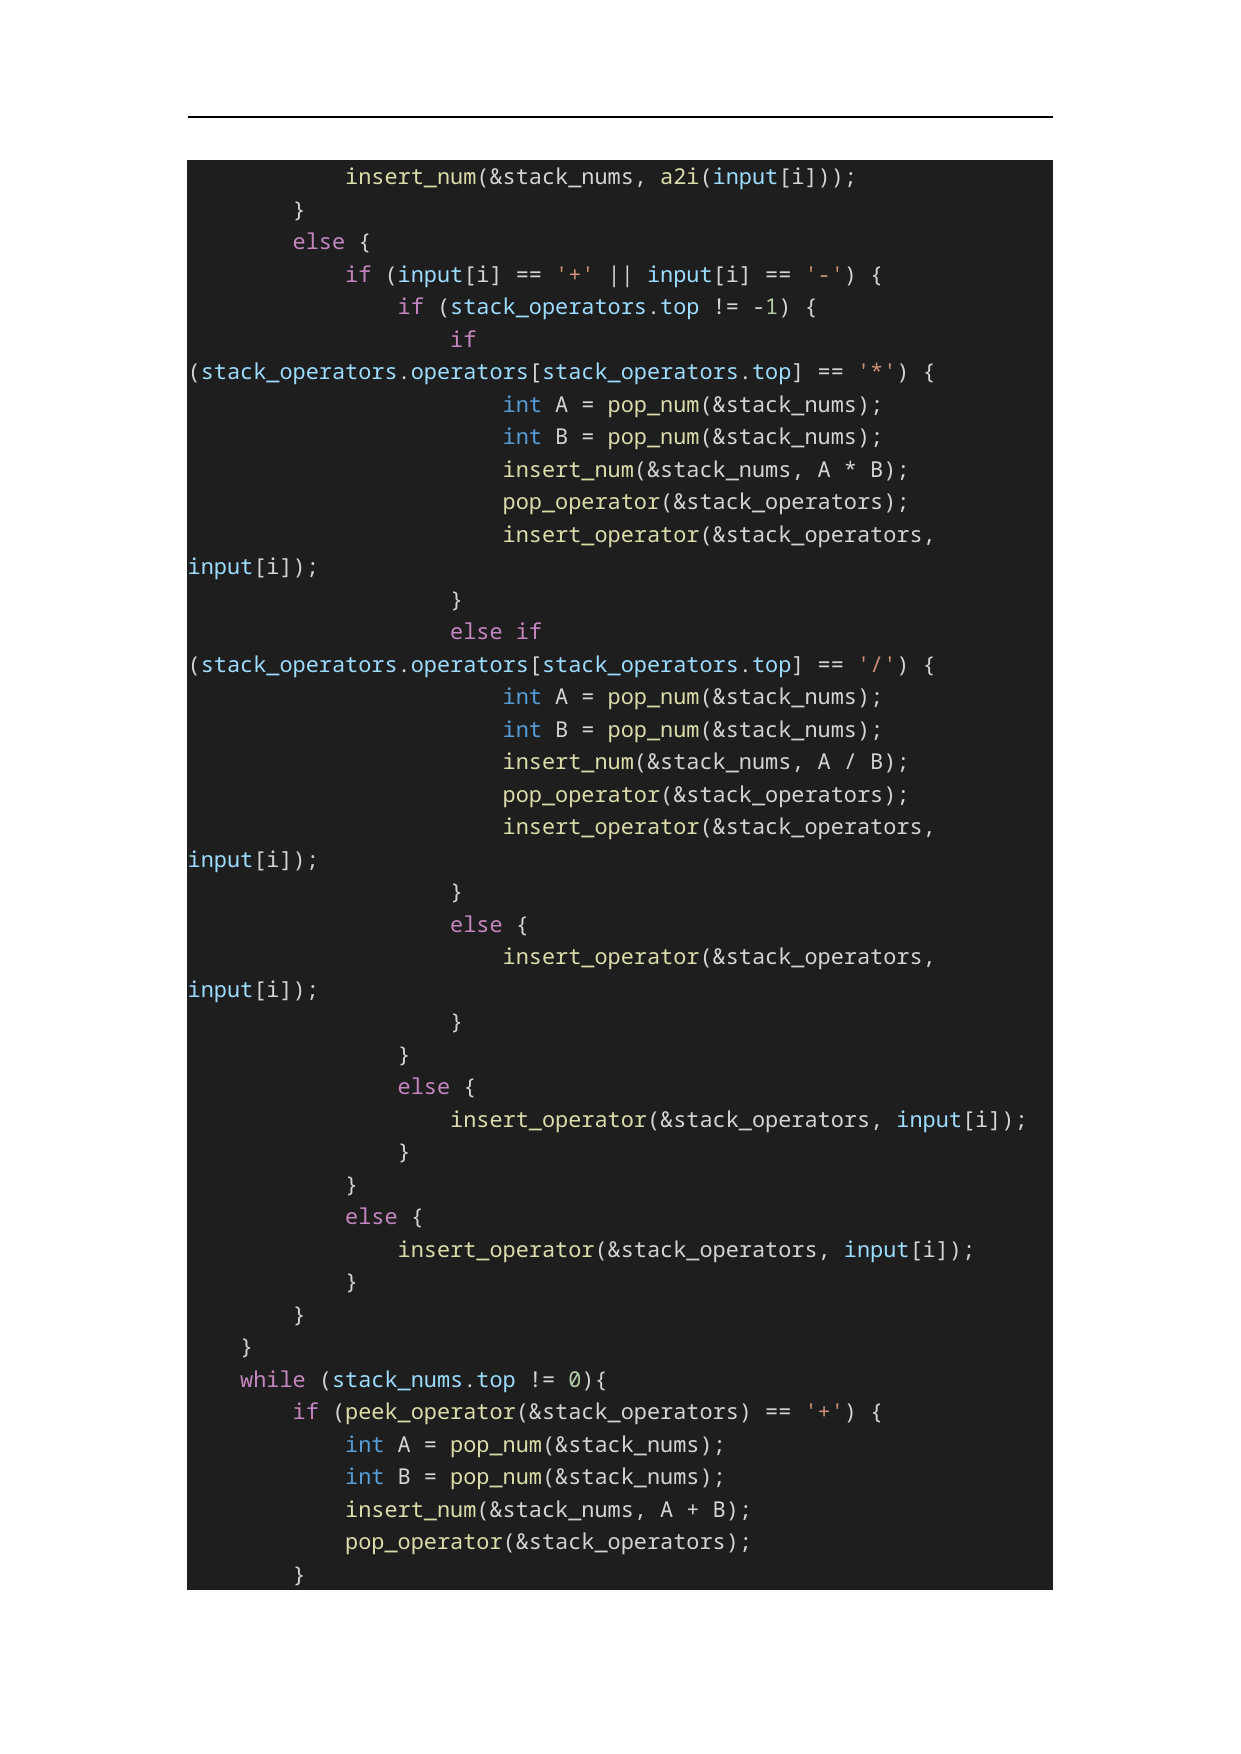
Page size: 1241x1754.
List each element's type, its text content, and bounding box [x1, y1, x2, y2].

text } [187, 582, 1053, 615]
text insert_operator(&stack_operators, input[i]); [187, 810, 1053, 875]
text insert_num(&stack_nums, a2i(input[i])); [187, 160, 1053, 192]
text insert_operator(&stack_operators, input[i]); [187, 1232, 1053, 1265]
text if (stack_operators.operators[stack_operators.top] == '*') { [187, 322, 1053, 387]
text } [187, 875, 1053, 907]
text else if (stack_operators.operators[stack_operators.top] == '/') { [187, 615, 1053, 680]
text insert_num(&stack_nums, A / B); [187, 745, 1053, 777]
text } [187, 1557, 1053, 1590]
text } [187, 192, 1053, 225]
text } [187, 1037, 1053, 1070]
text pop_operator(&stack_operators); [187, 777, 1053, 810]
text int B = pop_num(&stack_nums); [187, 712, 1053, 745]
text insert_operator(&stack_operators, input[i]); [187, 517, 1053, 582]
text if (input[i] == '+' || input[i] == '-') { [187, 257, 1053, 290]
text insert_operator(&stack_operators, input[i]); [187, 1102, 1053, 1135]
text pop_operator(&stack_operators); [187, 1525, 1053, 1557]
text int A = pop_num(&stack_nums); [187, 387, 1053, 420]
text insert_num(&stack_nums, A + B); [187, 1492, 1053, 1525]
text insert_num(&stack_nums, A * B); [187, 452, 1053, 485]
text else { [187, 907, 1053, 940]
text } [187, 1135, 1053, 1167]
text } [187, 1005, 1053, 1037]
text insert_operator(&stack_operators, input[i]); [187, 940, 1053, 1005]
text int A = pop_num(&stack_nums); [187, 680, 1053, 712]
text } [187, 1167, 1053, 1200]
text int A = pop_num(&stack_nums); [187, 1427, 1053, 1460]
text else { [187, 1200, 1053, 1232]
text if (peek_operator(&stack_operators) == '+') { [187, 1395, 1053, 1427]
text while (stack_nums.top != 0){ [187, 1362, 1053, 1395]
text if (stack_operators.top != -1) { [187, 290, 1053, 322]
text int B = pop_num(&stack_nums); [187, 420, 1053, 452]
text pop_operator(&stack_operators); [187, 485, 1053, 517]
text else { [187, 225, 1053, 257]
text } [187, 1297, 1053, 1330]
text else { [187, 1070, 1053, 1102]
text } [187, 1265, 1053, 1297]
text } [187, 1330, 1053, 1362]
text int B = pop_num(&stack_nums); [187, 1460, 1053, 1492]
